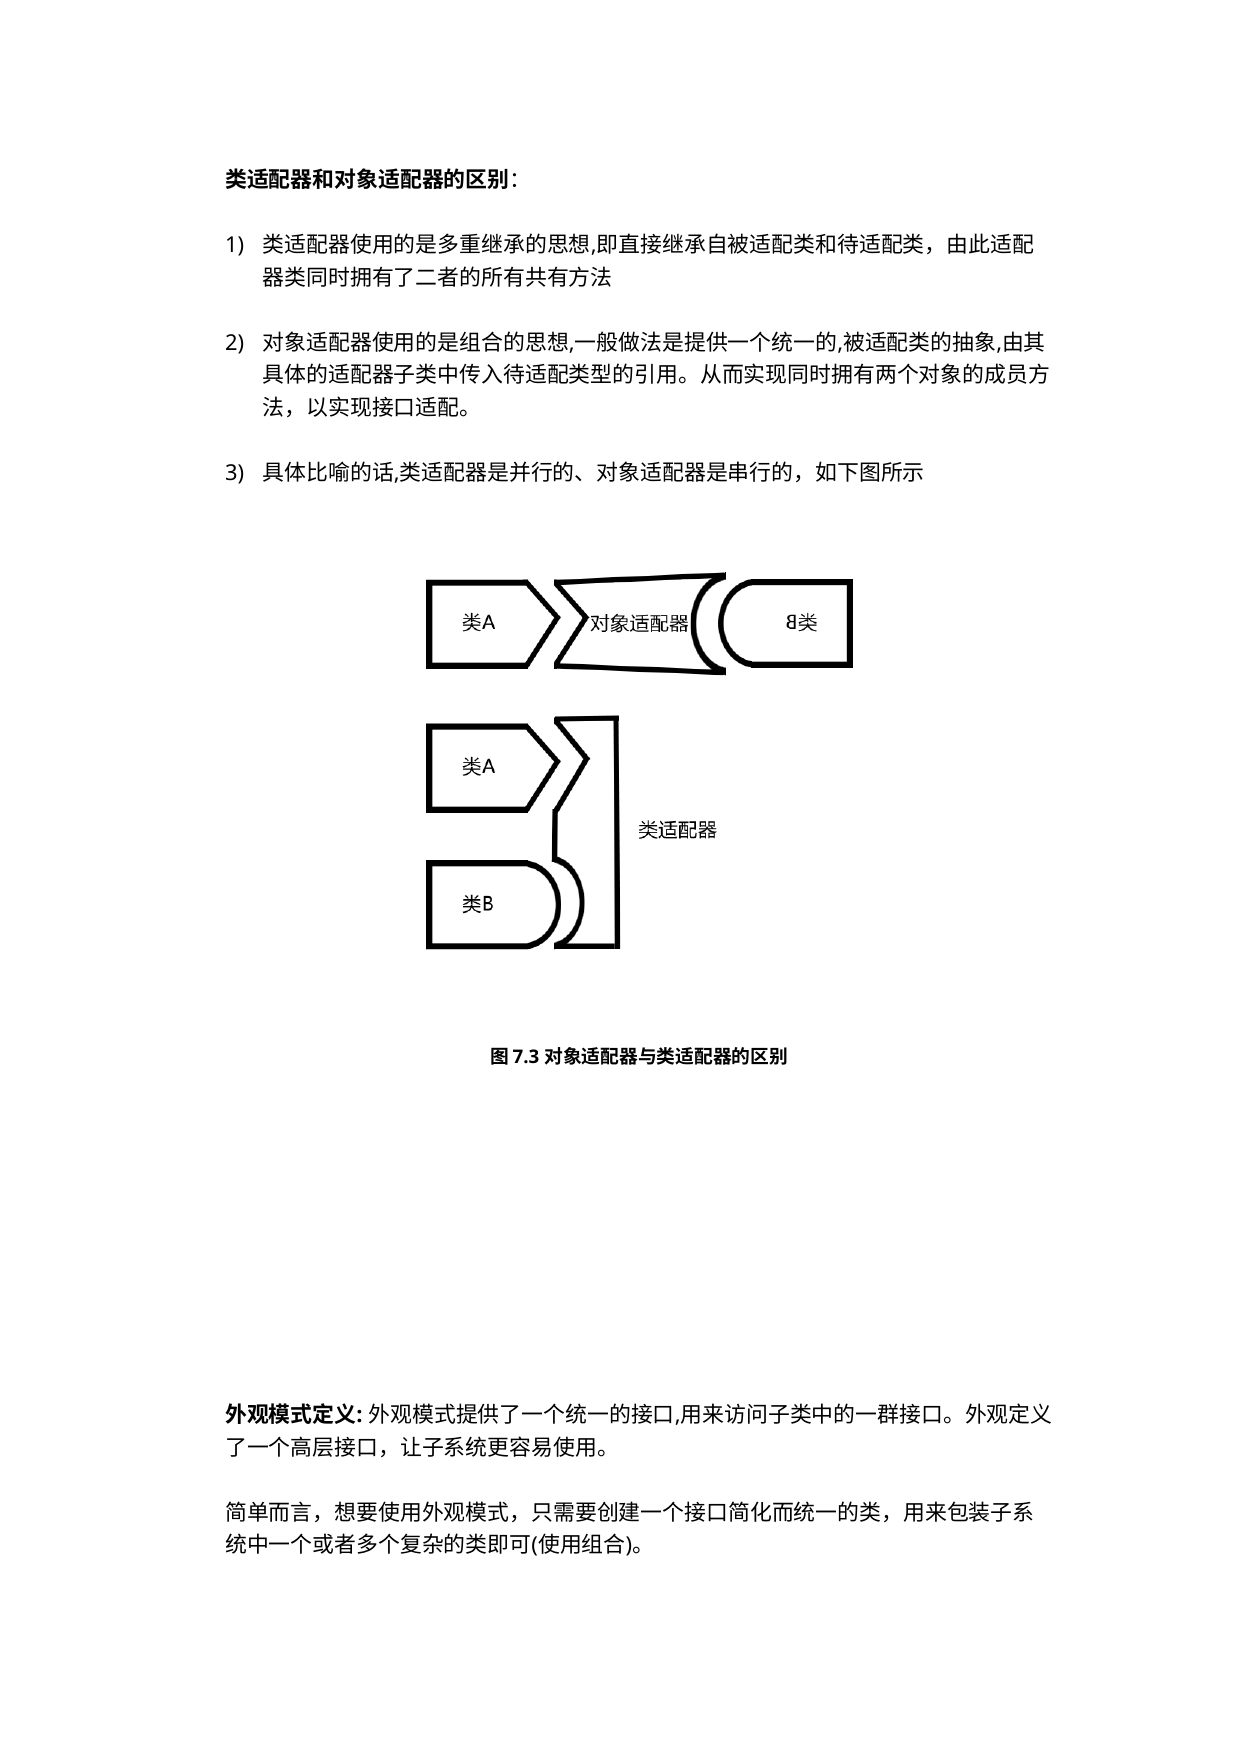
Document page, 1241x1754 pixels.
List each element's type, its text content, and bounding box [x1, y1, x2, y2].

picture [380, 519, 898, 1019]
list 简单而言，想要使用外观模式，只需要创建一个接口简化而统一的类，用来包装子系统中一个或者多个复杂的类即可(使用组合)。 [225, 1494, 1053, 1559]
list 类适配器和对象适配器的区别： [225, 162, 1053, 194]
list 图7.3 对象适配器与类适配器的区别 [225, 1039, 1053, 1072]
list 类适配器使用的是多重继承的思想,即直接继承自被适配类和待适配类，由此适配器类同时拥有了二者的所有共有方法 [225, 227, 1053, 292]
list 具体比喻的话,类适配器是并行的、对象适配器是串行的，如下图所示 [225, 454, 1053, 487]
list 对象适配器使用的是组合的思想,一般做法是提供一个统一的,被适配类的抽象,由其具体的适配器子类中传入待适配类型的引用。从而实现同时拥有两个对象的成员方法，以实现接口适配。 [225, 324, 1053, 422]
list 外观模式定义: 外观模式提供了一个统一的接口,用来访问子类中的一群接口。外观定义了一个高层接口，让子系统更容易使用。 [225, 1397, 1053, 1462]
